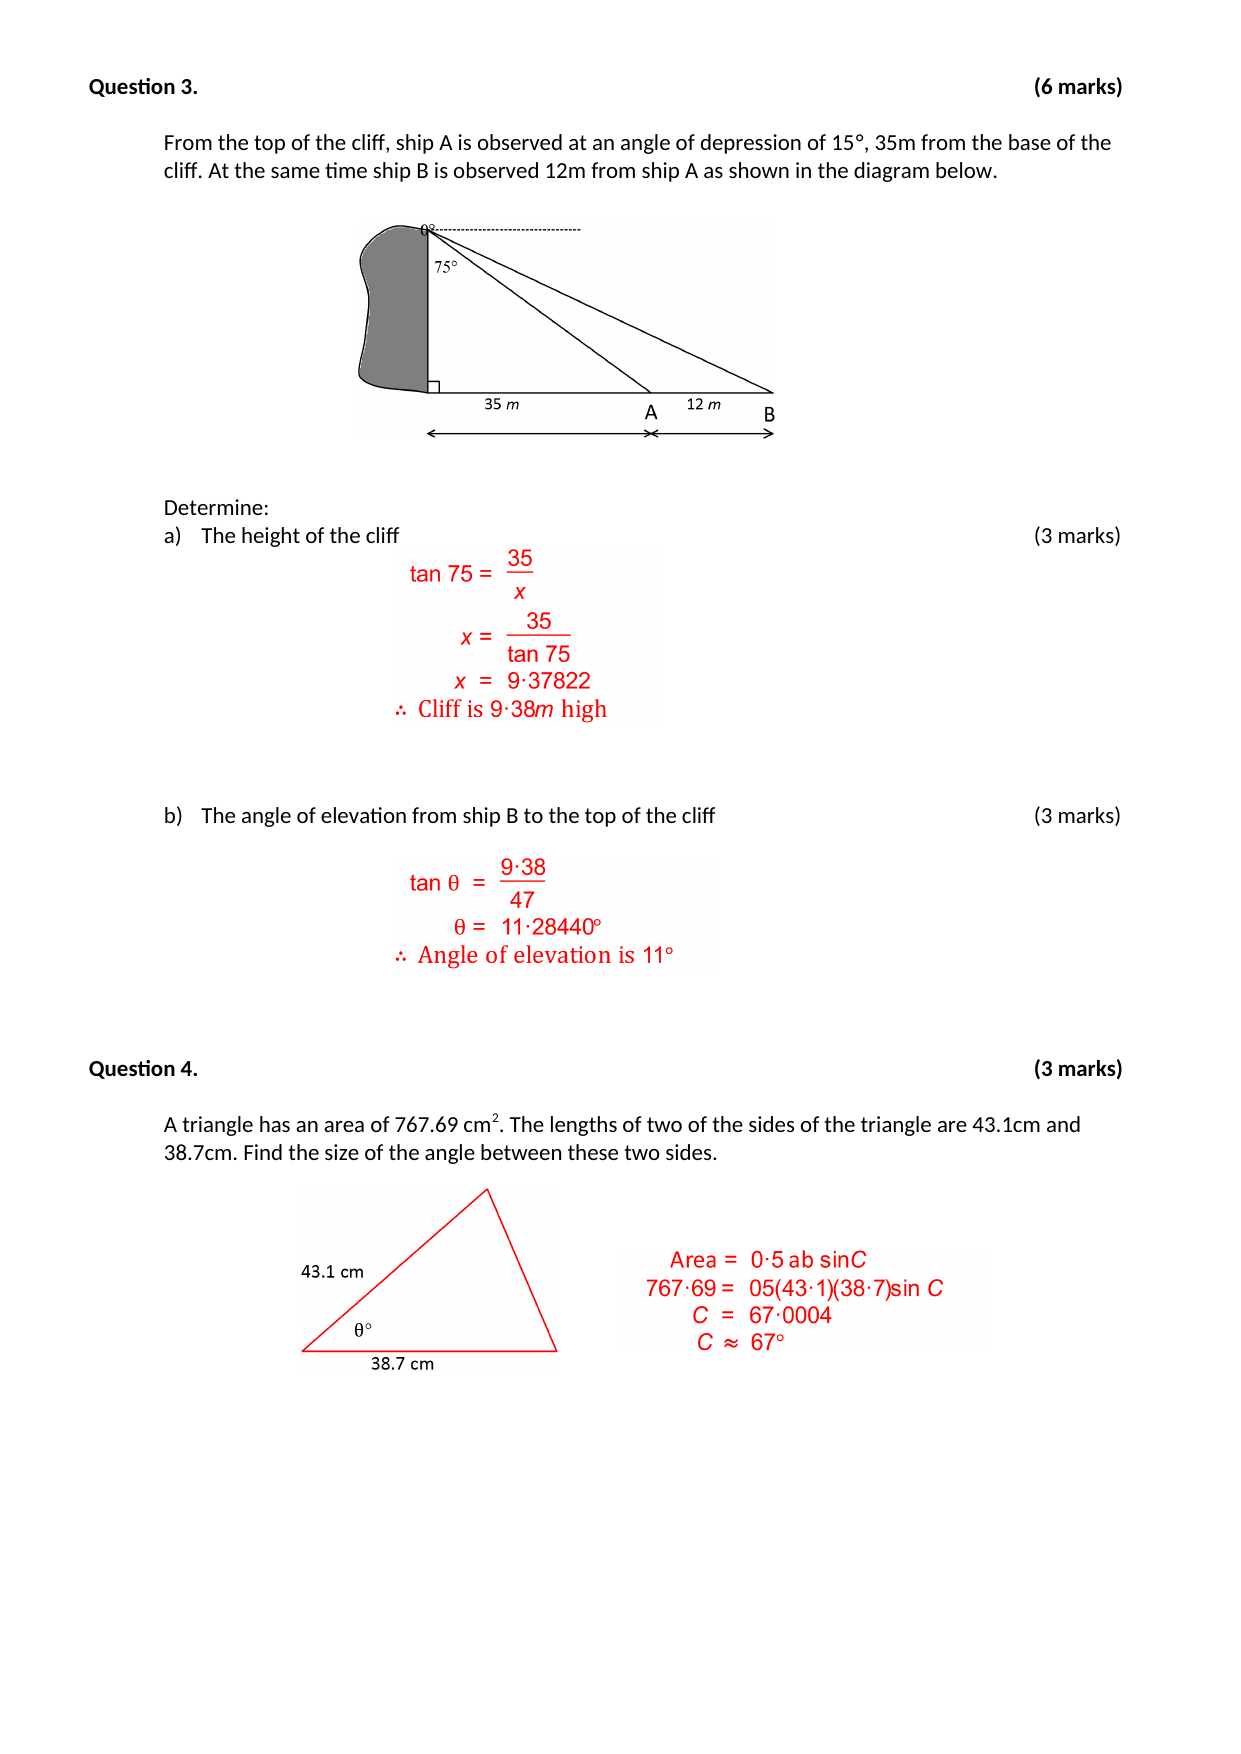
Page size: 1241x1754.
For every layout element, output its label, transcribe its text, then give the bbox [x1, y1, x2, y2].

list The height of the cliff (3 marks) [164, 521, 1152, 549]
text From the top of the cliff, ship A is observed at an angle of depression of 15°, 35m from the base of the cliff. At the same time ship B is observed 12m from ship A as shown in the diagram below. [89, 128, 1152, 184]
picture [393, 548, 659, 724]
text Question 4. (3 marks) [89, 1054, 1152, 1082]
picture [393, 857, 719, 970]
list The angle of elevation from ship B to the top of the cliff (3 marks) [164, 802, 1152, 829]
text A triangle has an area of 767.69 cm2. The lengths of two of the sides of the triangle are 43.1cm and 38.7cm. Find the size of the angle between these two sides. [89, 1110, 1152, 1166]
picture [299, 1186, 559, 1371]
picture [618, 1250, 987, 1352]
text Determine: [89, 493, 1152, 521]
text Question 3. (6 marks) [89, 72, 1152, 100]
picture [356, 222, 776, 440]
